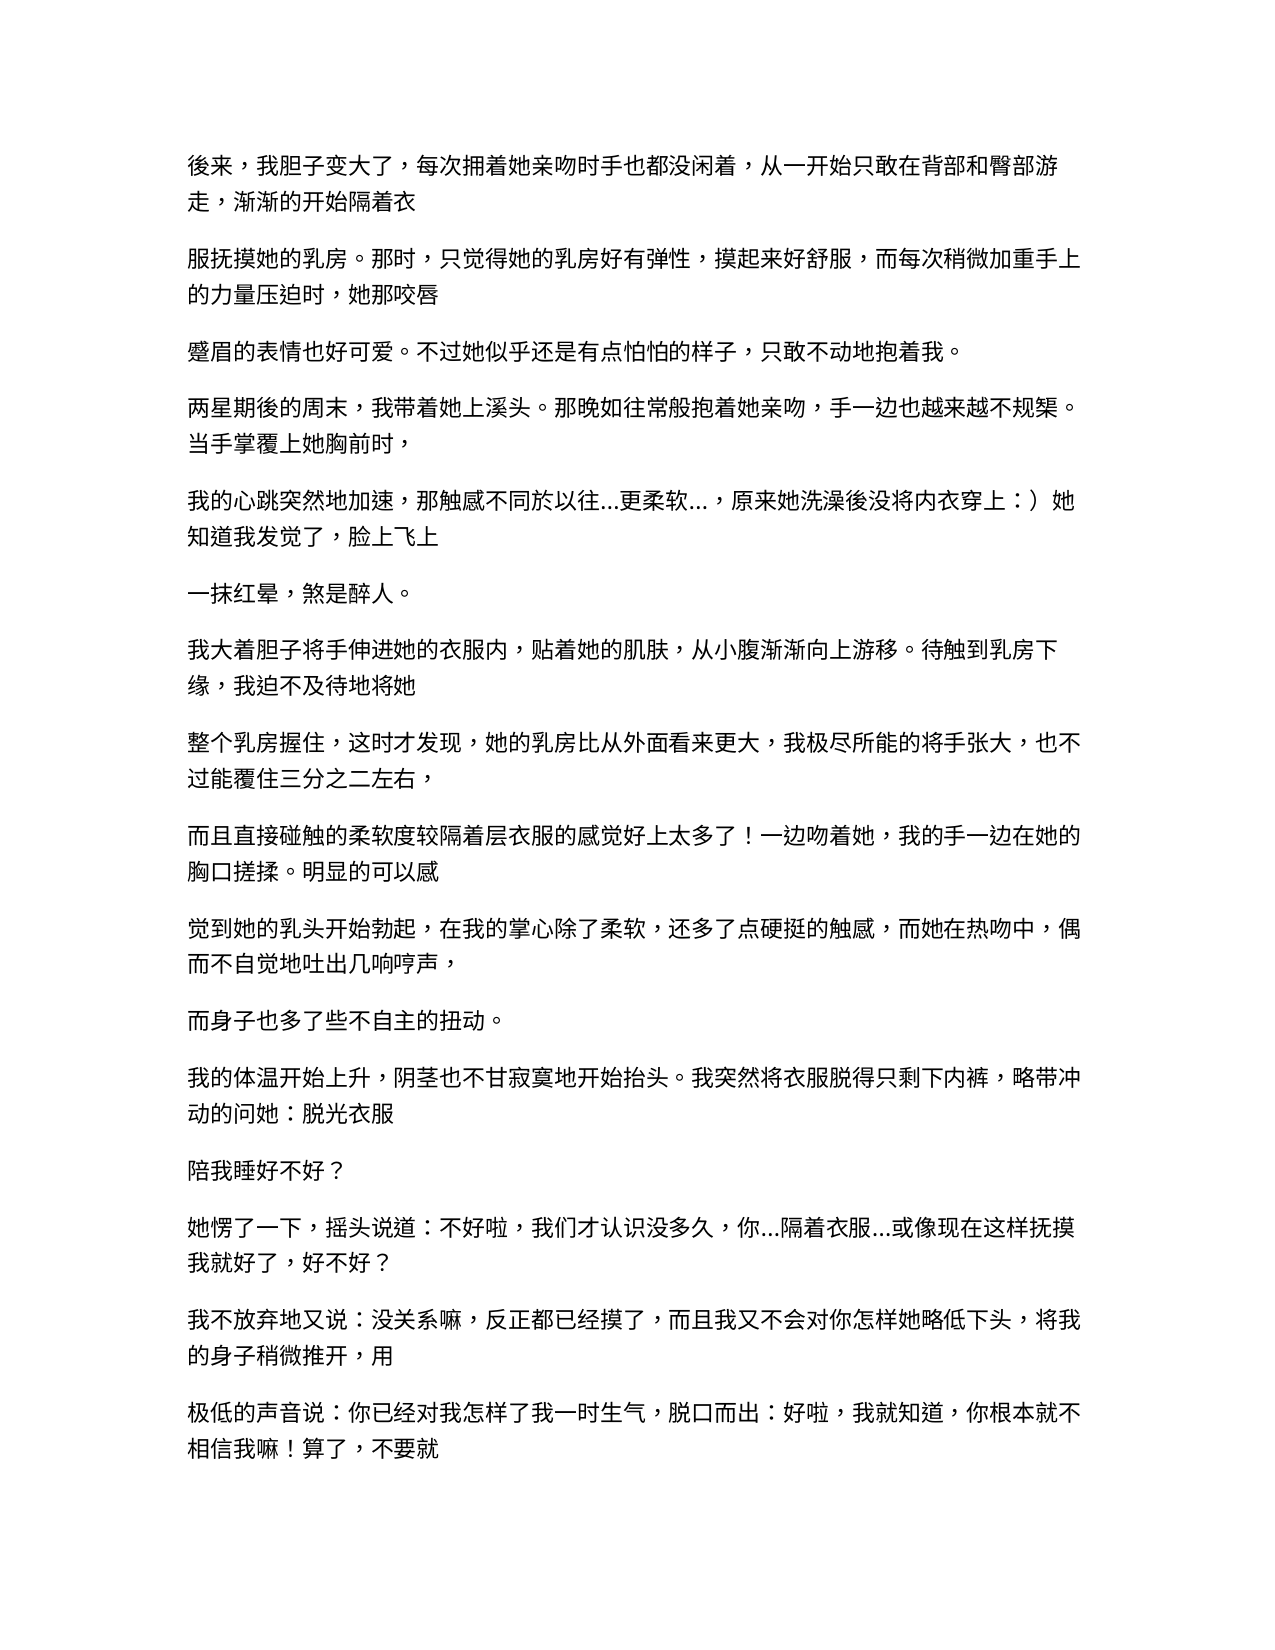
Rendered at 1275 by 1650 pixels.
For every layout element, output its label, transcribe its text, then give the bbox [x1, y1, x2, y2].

text 而且直接碰触的柔软度较隔着层衣服的感觉好上太多了！一边吻着她，我的手一边在她的胸口搓揉。明显的可以感 [187, 820, 1087, 887]
text 陪我睡好不好？ [187, 1155, 1087, 1186]
text 後来，我胆子变大了，每次拥着她亲吻时手也都没闲着，从一开始只敢在背部和臀部游走，渐渐的开始隔着衣 [187, 150, 1087, 217]
text 她愣了一下，摇头说道：不好啦，我们才认识没多久，你…隔着衣服…或像现在这样抚摸我就好了，好不好？ [187, 1211, 1087, 1279]
text 整个乳房握住，这时才发现，她的乳房比从外面看来更大，我极尽所能的将手张大，也不过能覆住三分之二左右， [187, 727, 1087, 794]
text 两星期後的周末，我带着她上溪头。那晚如往常般抱着她亲吻，手一边也越来越不规榘。当手掌覆上她胸前时， [187, 392, 1087, 459]
text 服抚摸她的乳房。那时，只觉得她的乳房好有弹性，摸起来好舒服，而每次稍微加重手上的力量压迫时，她那咬唇 [187, 243, 1087, 310]
text 我大着胆子将手伸进她的衣服内，贴着她的肌肤，从小腹渐渐向上游移。待触到乳房下缘，我迫不及待地将她 [187, 634, 1087, 702]
text 我的体温开始上升，阴茎也不甘寂寞地开始抬头。我突然将衣服脱得只剩下内裤，略带冲动的问她：脱光衣服 [187, 1062, 1087, 1129]
text 我的心跳突然地加速，那触感不同於以往…更柔软…，原来她洗澡後没将内衣穿上：）她知道我发觉了，脸上飞上 [187, 485, 1087, 552]
text 极低的声音说：你已经对我怎样了我一时生气，脱口而出：好啦，我就知道，你根本就不相信我嘛！算了，不要就 [187, 1397, 1087, 1464]
text 一抹红晕，煞是醉人。 [187, 578, 1087, 609]
text 我不放弃地又说：没关系嘛，反正都已经摸了，而且我又不会对你怎样她略低下头，将我的身子稍微推开，用 [187, 1304, 1087, 1371]
text 蹙眉的表情也好可爱。不过她似乎还是有点怕怕的样子，只敢不动地抱着我。 [187, 335, 1087, 367]
text 觉到她的乳头开始勃起，在我的掌心除了柔软，还多了点硬挺的触感，而她在热吻中，偶而不自觉地吐出几响哼声， [187, 912, 1087, 980]
text 而身子也多了些不自主的扭动。 [187, 1005, 1087, 1036]
